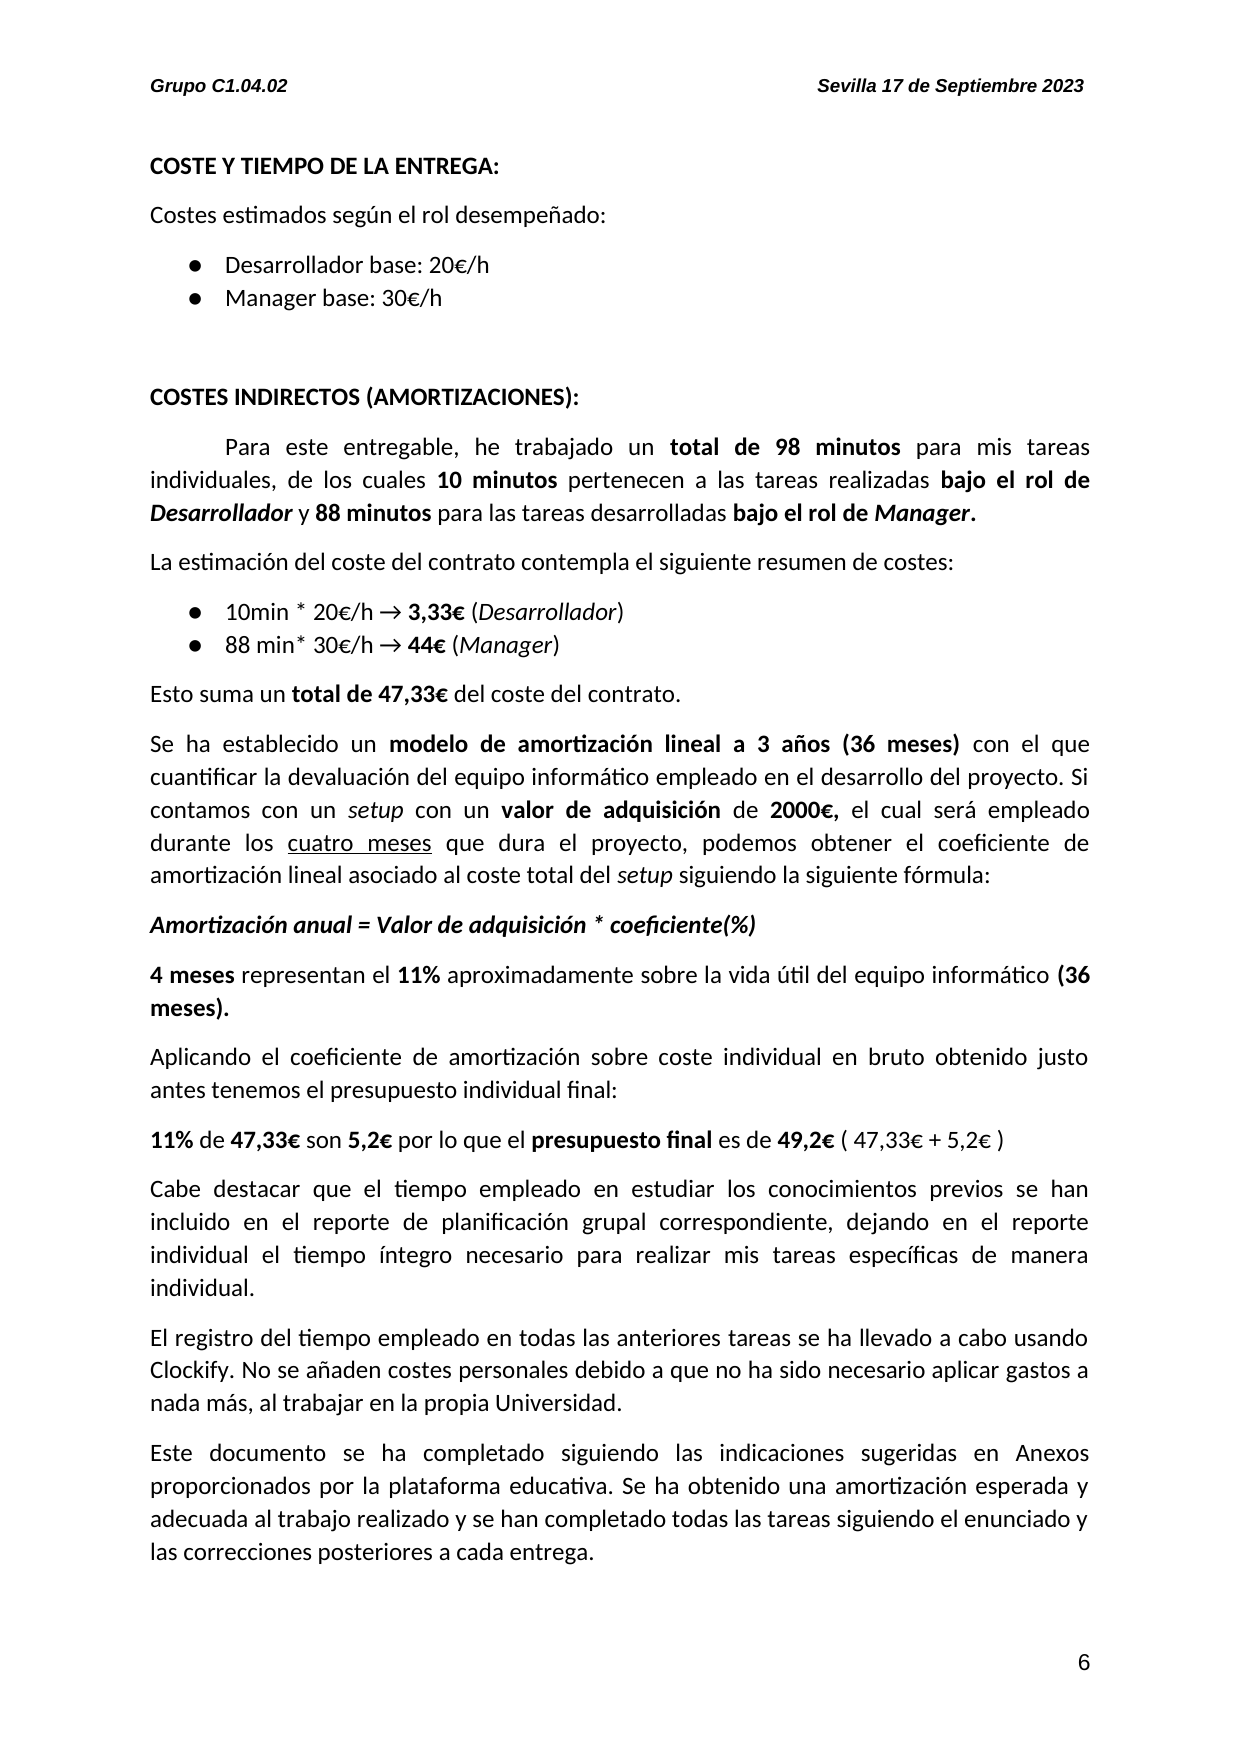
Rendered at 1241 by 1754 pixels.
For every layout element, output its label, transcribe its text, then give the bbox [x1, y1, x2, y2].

text COSTES INDIRECTOS (AMORTIZACIONES): [150, 381, 1090, 412]
text Esto suma un total de 47,33€ del coste del contrato. [150, 678, 1090, 709]
list Desarrollador base: 20€/h [187, 249, 1090, 280]
text Cabe destacar que el tiempo empleado en estudiar los conocimientos previos se han incluido en el reporte de planificación grupal correspondiente, dejando en el reporte individual el tiempo íntegro necesario para realizar mis tareas específicas de manera individual. [150, 1173, 1090, 1303]
text Amortización anual = Valor de adquisición * coeficiente(%) [150, 909, 1090, 940]
text La estimación del coste del contrato contempla el siguiente resumen de costes: [150, 546, 1090, 577]
list 10min * 20€/h → 3,33€ (Desarrollador) [187, 596, 1090, 626]
text 4 meses representan el 11% aproximadamente sobre la vida útil del equipo informático (36 meses). [150, 959, 1090, 1022]
text Este documento se ha completado siguiendo las indicaciones sugeridas en Anexos proporcionados por la plataforma educativa. Se ha obtenido una amortización esperada y adecuada al trabajo realizado y se han completado todas las tareas siguiendo el enunciado y las correcciones posteriores a cada entrega. [150, 1437, 1090, 1566]
text Se ha establecido un modelo de amortización lineal a 3 años (36 meses) con el que cuantificar la devaluación del equipo informático empleado en el desarrollo del proyecto. Si contamos con un setup con un valor de adquisición de 2000€, el cual será empleado durante los cuatro meses que dura el proyecto, podemos obtener el coeficiente de amortización lineal asociado al coste total del setup siguiendo la siguiente fórmula: [150, 728, 1090, 890]
list 88 min* 30€/h → 44€ (Manager) [187, 629, 1090, 659]
text Para este entregable, he trabajado un total de 98 minutos para mis tareas individuales, de los cuales 10 minutos pertenecen a las tareas realizadas bajo el rol de Desarrollador y 88 minutos para las tareas desarrolladas bajo el rol de Manager. [150, 431, 1090, 527]
text Costes estimados según el rol desempeñado: [150, 199, 1090, 230]
text Aplicando el coeficiente de amortización sobre coste individual en bruto obtenido justo antes tenemos el presupuesto individual final: [150, 1041, 1090, 1105]
text 11% de 47,33€ son 5,2€ por lo que el presupuesto final es de 49,2€ ( 47,33€ + 5,2€ ) [150, 1124, 1090, 1154]
text COSTE Y TIEMPO DE LA ENTREGA: [150, 150, 1090, 181]
list Manager base: 30€/h [187, 282, 1090, 313]
text El registro del tiempo empleado en todas las anteriores tareas se ha llevado a cabo usando Clockify. No se añaden costes personales debido a que no ha sido necesario aplicar gastos a nada más, al trabajar en la propia Universidad. [150, 1322, 1090, 1418]
